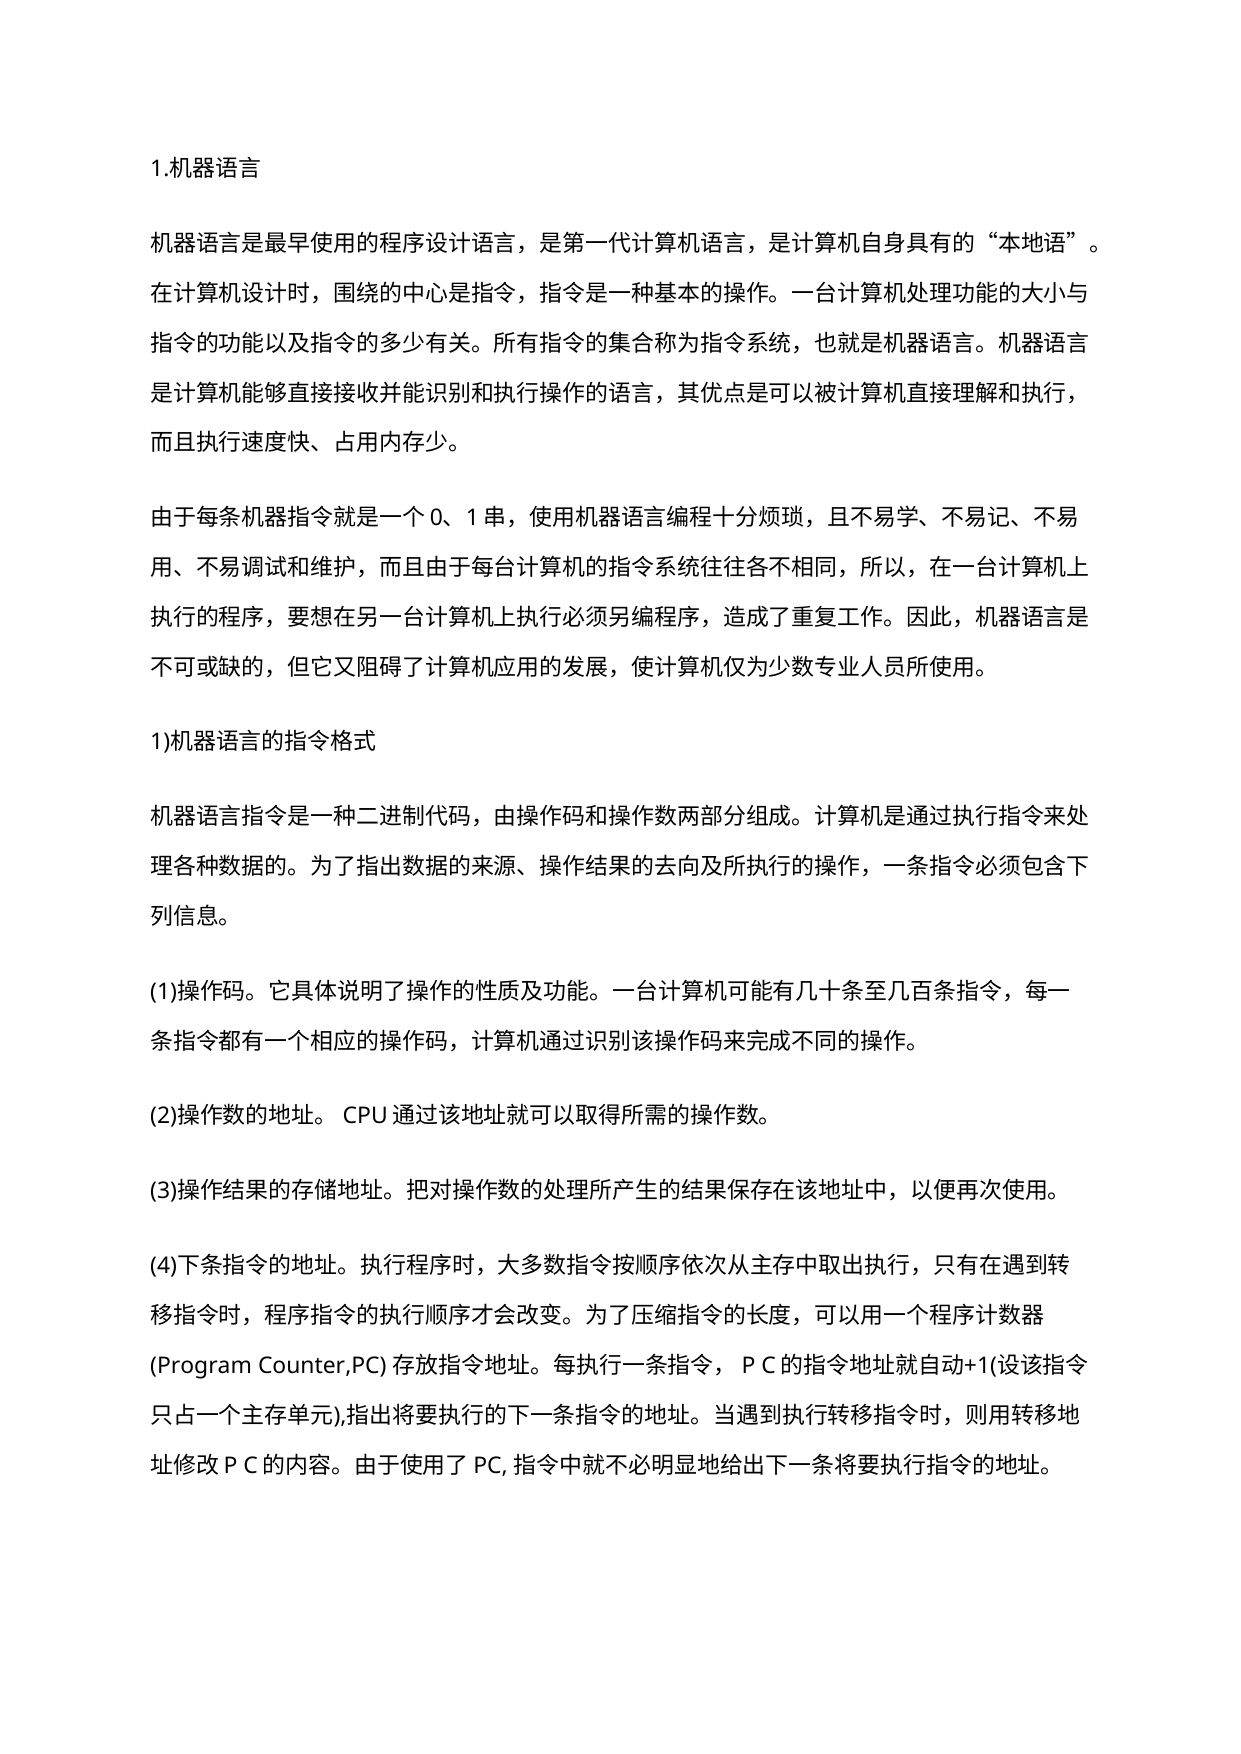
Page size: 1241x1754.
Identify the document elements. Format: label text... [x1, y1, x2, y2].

text 机器语言是最早使用的程序设计语言，是第一代计算机语言，是计算机自身具有的“本地语”。在计算机设计时，围绕的中心是指令，指令是一种基本的操作。一台计算机处理功能的大小与指令的功能以及指令的多少有关。所有指令的集合称为指令系统，也就是机器语言。机器语言是计算机能够直接接收并能识别和执行操作的语言，其优点是可以被计算机直接理解和执行，而且执行速度快、占用内存少。 [150, 225, 1090, 457]
text 机器语言指令是一种二进制代码，由操作码和操作数两部分组成。计算机是通过执行指令来处理各种数据的。为了指出数据的来源、操作结果的去向及所执行的操作，一条指令必须包含下列信息。 [150, 798, 1090, 931]
text (4)下条指令的地址。执行程序时，大多数指令按顺序依次从主存中取出执行，只有在遇到转移指令时，程序指令的执行顺序才会改变。为了压缩指令的长度，可以用一个程序计数器 (Program Counter,PC) 存放指令地址。每执行一条指令， P C的指令地址就自动+1(设该指令只占一个主存单元),指出将要执行的下一条指令的地址。当遇到执行转移指令时，则用转移地址修改P C的内容。由于使用了PC, 指令中就不必明显地给出下一条将要执行指令的地址。 [150, 1247, 1090, 1480]
text (1)操作码。它具体说明了操作的性质及功能。一台计算机可能有几十条至几百条指令，每一条指令都有一个相应的操作码，计算机通过识别该操作码来完成不同的操作。 [150, 973, 1090, 1056]
text (2)操作数的地址。 CPU通过该地址就可以取得所需的操作数。 [150, 1097, 1090, 1131]
text (3)操作结果的存储地址。把对操作数的处理所产生的结果保存在该地址中，以便再次使用。 [150, 1172, 1090, 1206]
text 1.机器语言 [150, 150, 1090, 183]
text 1)机器语言的指令格式 [150, 723, 1090, 757]
text 由于每条机器指令就是一个0、1串，使用机器语言编程十分烦琐，且不易学、不易记、不易用、不易调试和维护，而且由于每台计算机的指令系统往往各不相同，所以，在一台计算机上执行的程序，要想在另一台计算机上执行必须另编程序，造成了重复工作。因此，机器语言是不可或缺的，但它又阻碍了计算机应用的发展，使计算机仅为少数专业人员所使用。 [150, 499, 1090, 682]
